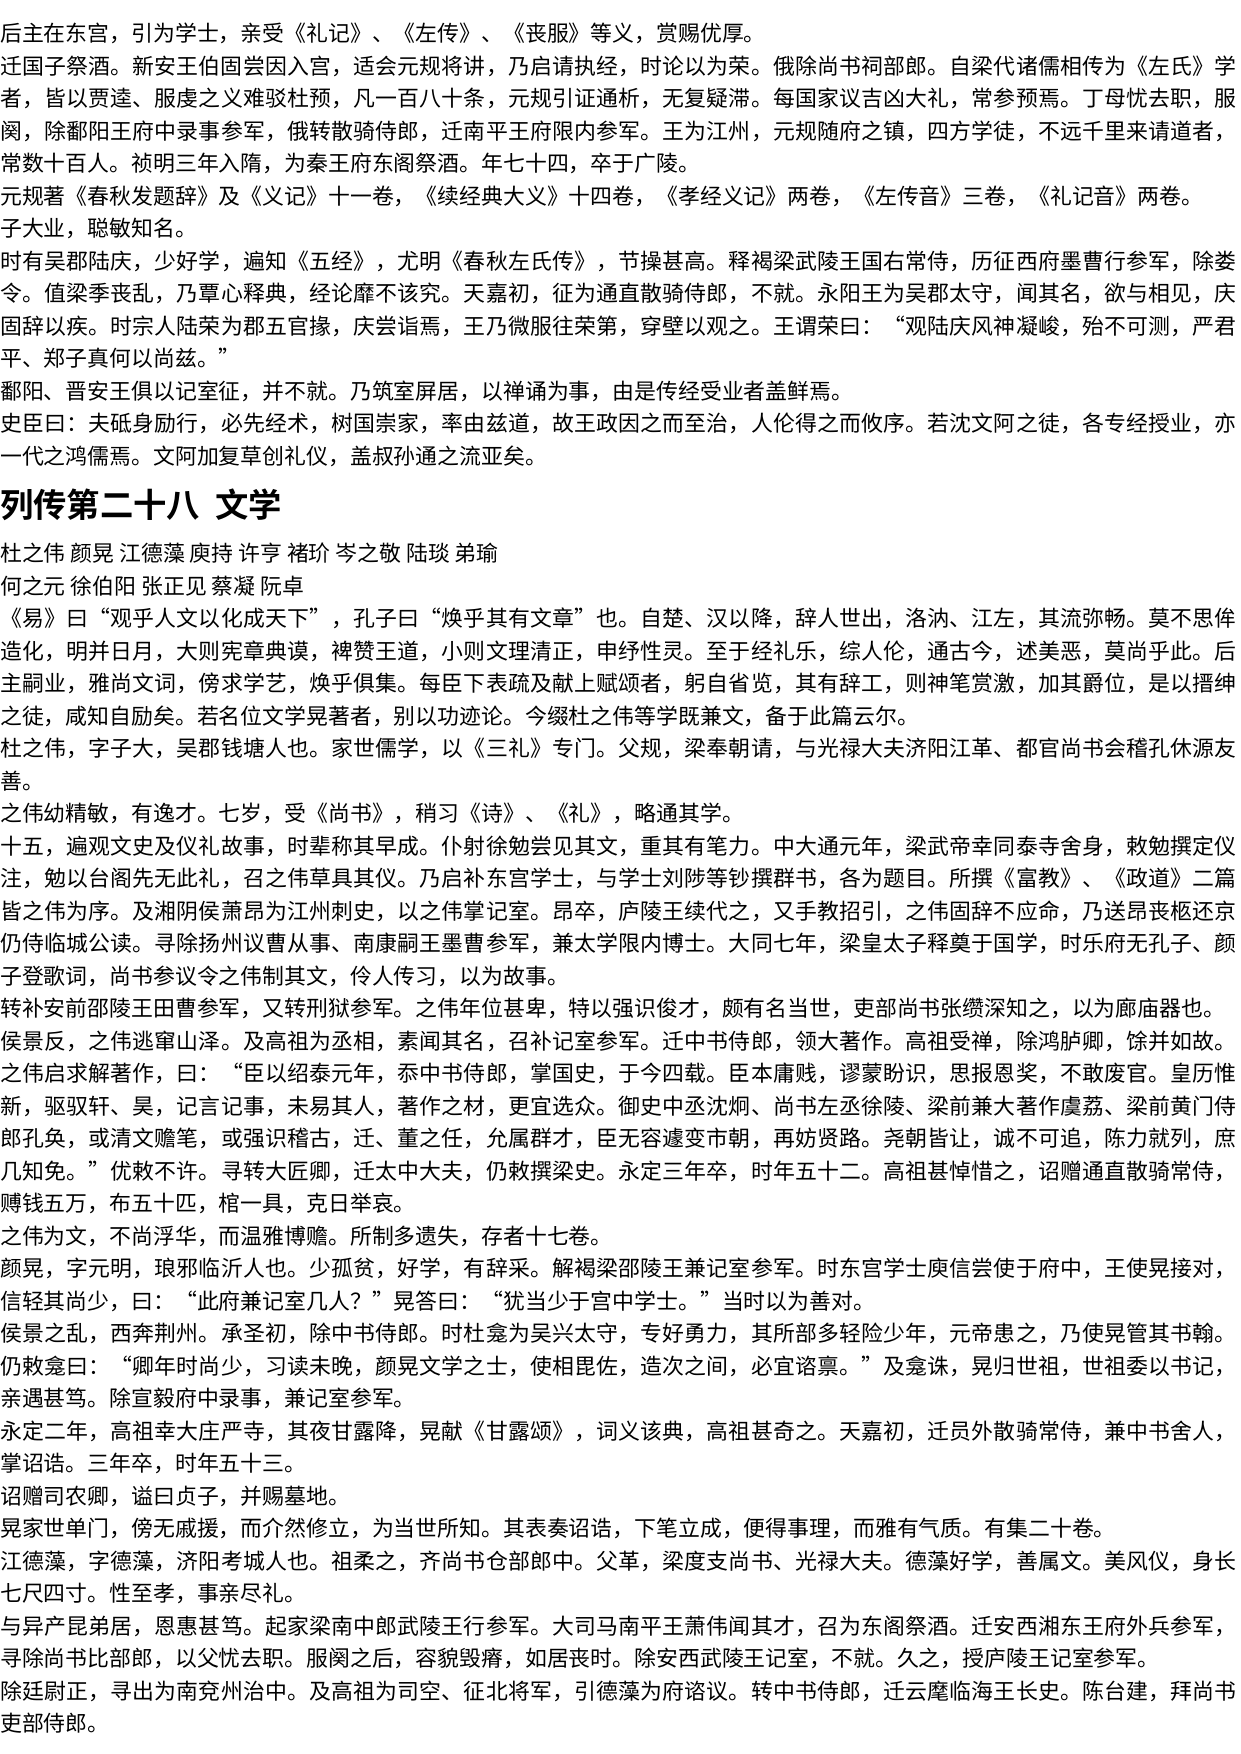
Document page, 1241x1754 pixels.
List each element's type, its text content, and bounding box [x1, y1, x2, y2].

text 颜晃，字元明，琅邪临沂人也。少孤贫，好学，有辞采。解褐梁邵陵王兼记室参军。时东宫学士庾信尝使于府中，王使晃接对，信轻其尚少，曰：“此府兼记室几人？”晃答曰：“犹当少于宫中学士。”当时以为善对。 [0, 1251, 1240, 1316]
text 转补安前邵陵王田曹参军，又转刑狱参军。之伟年位甚卑，特以强识俊才，颇有名当世，吏部尚书张缵深知之，以为廊庙器也。 [0, 991, 1240, 1023]
text 侯景反，之伟逃窜山泽。及高祖为丞相，素闻其名，召补记室参军。迁中书侍郎，领大著作。高祖受禅，除鸿胪卿，馀并如故。之伟启求解著作，曰：“臣以绍泰元年，忝中书侍郎，掌国史，于今四载。臣本庸贱，谬蒙盼识，思报恩奖，不敢废官。皇历惟新，驱驭轩、昊，记言记事，未易其人，著作之材，更宜选众。御史中丞沈炯、尚书左丞徐陵、梁前兼大著作虞荔、梁前黄门侍郎孔奂，或清文赡笔，或强识稽古，迁、董之任，允属群才，臣无容遽变市朝，再妨贤路。尧朝皆让，诚不可追，陈力就列，庶几知免。”优敕不许。寻转大匠卿，迁太中大夫，仍敕撰梁史。永定三年卒，时年五十二。高祖甚悼惜之，诏赠通直散骑常侍，赙钱五万，布五十匹，棺一具，克日举哀。 [0, 1023, 1240, 1218]
text 杜之伟，字子大，吴郡钱塘人也。家世儒学，以《三礼》专门。父规，梁奉朝请，与光禄大夫济阳江革、都官尚书会稽孔休源友善。 [0, 731, 1240, 796]
text 之伟幼精敏，有逸才。七岁，受《尚书》，稍习《诗》、《礼》，略通其学。 [0, 796, 1240, 828]
text 鄱阳、晋安王俱以记室征，并不就。乃筑室屏居，以禅诵为事，由是传经受业者盖鲜焉。 [0, 373, 1240, 406]
text 元规著《春秋发题辞》及《义记》十一卷，《续经典大义》十四卷，《孝经义记》两卷，《左传音》三卷，《礼记音》两卷。 [0, 178, 1240, 211]
text 晃家世单门，傍无戚援，而介然修立，为当世所知。其表奏诏诰，下笔立成，便得事理，而雅有气质。有集二十卷。 [0, 1511, 1240, 1543]
text 何之元 徐伯阳 张正见 蔡凝 阮卓 [0, 568, 1240, 601]
text 史臣曰：夫砥身励行，必先经术，树国崇家，率由兹道，故王政因之而至治，人伦得之而攸序。若沈文阿之徒，各专经授业，亦一代之鸿儒焉。文阿加复草创礼仪，盖叔孙通之流亚矣。 [0, 406, 1240, 471]
subtitle 列传第二十八 文学 [0, 471, 1240, 536]
text 十五，遍观文史及仪礼故事，时辈称其早成。仆射徐勉尝见其文，重其有笔力。中大通元年，梁武帝幸同泰寺舍身，敕勉撰定仪注，勉以台阁先无此礼，召之伟草具其仪。乃启补东宫学士，与学士刘陟等钞撰群书，各为题目。所撰《富教》、《政道》二篇，皆之伟为序。及湘阴侯萧昂为江州刺史，以之伟掌记室。昂卒，庐陵王续代之，又手教招引，之伟固辞不应命，乃送昂丧柩还京。仍侍临城公读。寻除扬州议曹从事、南康嗣王墨曹参军，兼太学限内博士。大同七年，梁皇太子释奠于国学，时乐府无孔子、颜子登歌词，尚书参议令之伟制其文，伶人传习，以为故事。 [0, 828, 1240, 991]
text 时有吴郡陆庆，少好学，遍知《五经》，尤明《春秋左氏传》，节操甚高。释褐梁武陵王国右常侍，历征西府墨曹行参军，除娄令。值梁季丧乱，乃覃心释典，经论靡不该究。天嘉初，征为通直散骑侍郎，不就。永阳王为吴郡太守，闻其名，欲与相见，庆固辞以疾。时宗人陆荣为郡五官掾，庆尝诣焉，王乃微服往荣第，穿壁以观之。王谓荣曰：“观陆庆风神凝峻，殆不可测，严君平、郑子真何以尚兹。” [0, 243, 1240, 373]
text 侯景之乱，西奔荆州。承圣初，除中书侍郎。时杜龛为吴兴太守，专好勇力，其所部多轻险少年，元帝患之，乃使晃管其书翰。仍敕龛曰：“卿年时尚少，习读未晚，颜晃文学之士，使相毘佐，造次之间，必宜谘禀。”及龛诛，晃归世祖，世祖委以书记，亲遇甚笃。除宣毅府中录事，兼记室参军。 [0, 1316, 1240, 1413]
text 杜之伟 颜晃 江德藻 庾持 许亨 褚玠 岑之敬 陆琰 弟瑜 [0, 536, 1240, 568]
text 诏赠司农卿，谥曰贞子，并赐墓地。 [0, 1478, 1240, 1511]
text 与异产昆弟居，恩惠甚笃。起家梁南中郎武陵王行参军。大司马南平王萧伟闻其才，召为东阁祭酒。迁安西湘东王府外兵参军，寻除尚书比部郎，以父忧去职。服阕之后，容貌毁瘠，如居丧时。除安西武陵王记室，不就。久之，授庐陵王记室参军。 [0, 1608, 1240, 1673]
text 后主在东宫，引为学士，亲受《礼记》、《左传》、《丧服》等义，赏赐优厚。 [0, 16, 1240, 48]
text 江德藻，字德藻，济阳考城人也。祖柔之，齐尚书仓部郎中。父革，梁度支尚书、光禄大夫。德藻好学，善属文。美风仪，身长七尺四寸。性至孝，事亲尽礼。 [0, 1543, 1240, 1608]
text 除廷尉正，寻出为南兗州治中。及高祖为司空、征北将军，引德藻为府谘议。转中书侍郎，迁云麾临海王长史。陈台建，拜尚书吏部侍郎。 [0, 1673, 1240, 1738]
text 《易》曰“观乎人文以化成天下”，孔子曰“焕乎其有文章”也。自楚、汉以降，辞人世出，洛汭、江左，其流弥畅。莫不思侔造化，明并日月，大则宪章典谟，裨赞王道，小则文理清正，申纾性灵。至于经礼乐，综人伦，通古今，述美恶，莫尚乎此。后主嗣业，雅尚文词，傍求学艺，焕乎俱集。每臣下表疏及献上赋颂者，躬自省览，其有辞工，则神笔赏激，加其爵位，是以搢绅之徒，咸知自励矣。若名位文学晃著者，别以功迹论。今缀杜之伟等学既兼文，备于此篇云尔。 [0, 601, 1240, 731]
text 子大业，聪敏知名。 [0, 211, 1240, 243]
text 永定二年，高祖幸大庄严寺，其夜甘露降，晃献《甘露颂》，词义该典，高祖甚奇之。天嘉初，迁员外散骑常侍，兼中书舍人，掌诏诰。三年卒，时年五十三。 [0, 1413, 1240, 1478]
text 迁国子祭酒。新安王伯固尝因入宫，适会元规将讲，乃启请执经，时论以为荣。俄除尚书祠部郎。自梁代诸儒相传为《左氏》学者，皆以贾逵、服虔之义难驳杜预，凡一百八十条，元规引证通析，无复疑滞。每国家议吉凶大礼，常参预焉。丁母忧去职，服阕，除鄱阳王府中录事参军，俄转散骑侍郎，迁南平王府限内参军。王为江州，元规随府之镇，四方学徒，不远千里来请道者，常数十百人。祯明三年入隋，为秦王府东阁祭酒。年七十四，卒于广陵。 [0, 48, 1240, 178]
text 之伟为文，不尚浮华，而温雅博赡。所制多遗失，存者十七卷。 [0, 1218, 1240, 1251]
